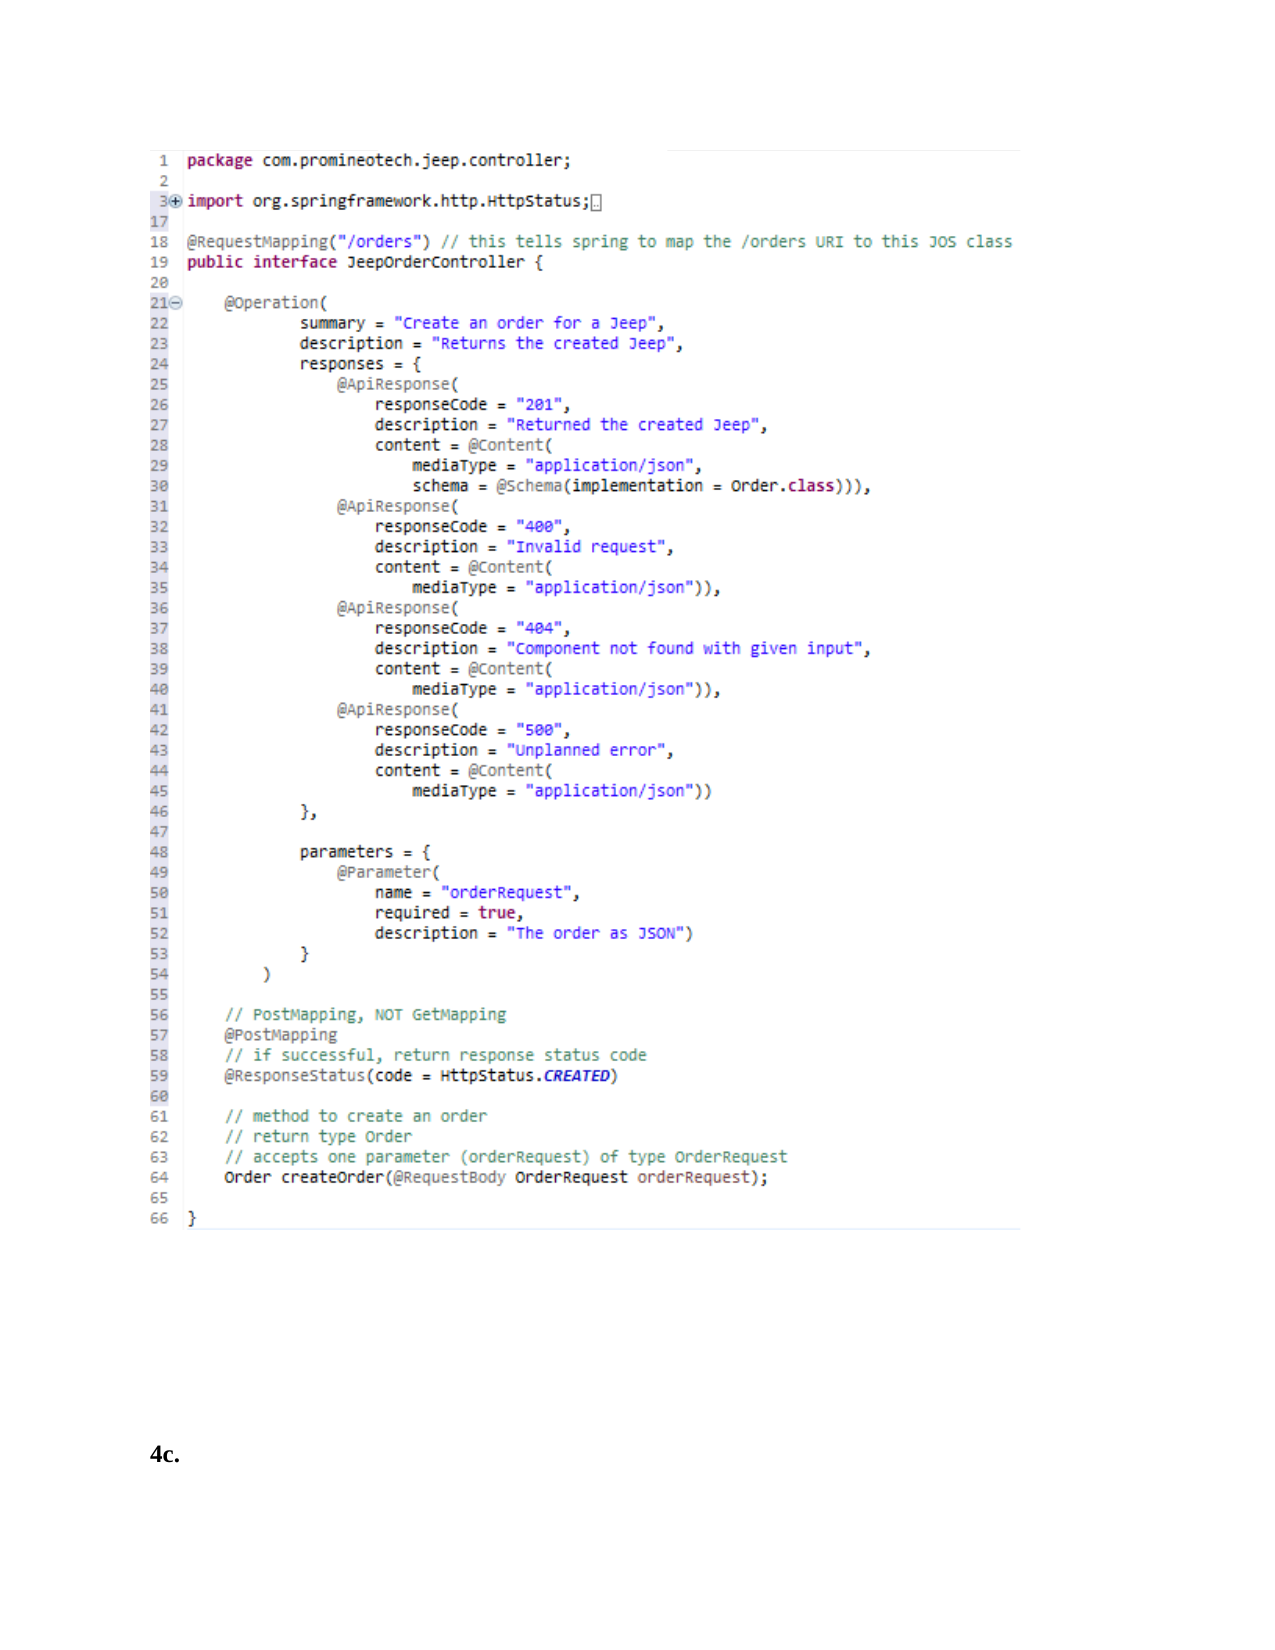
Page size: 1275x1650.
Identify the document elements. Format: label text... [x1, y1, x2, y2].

text 4c. [150, 1439, 1125, 1468]
picture [150, 150, 1021, 1230]
